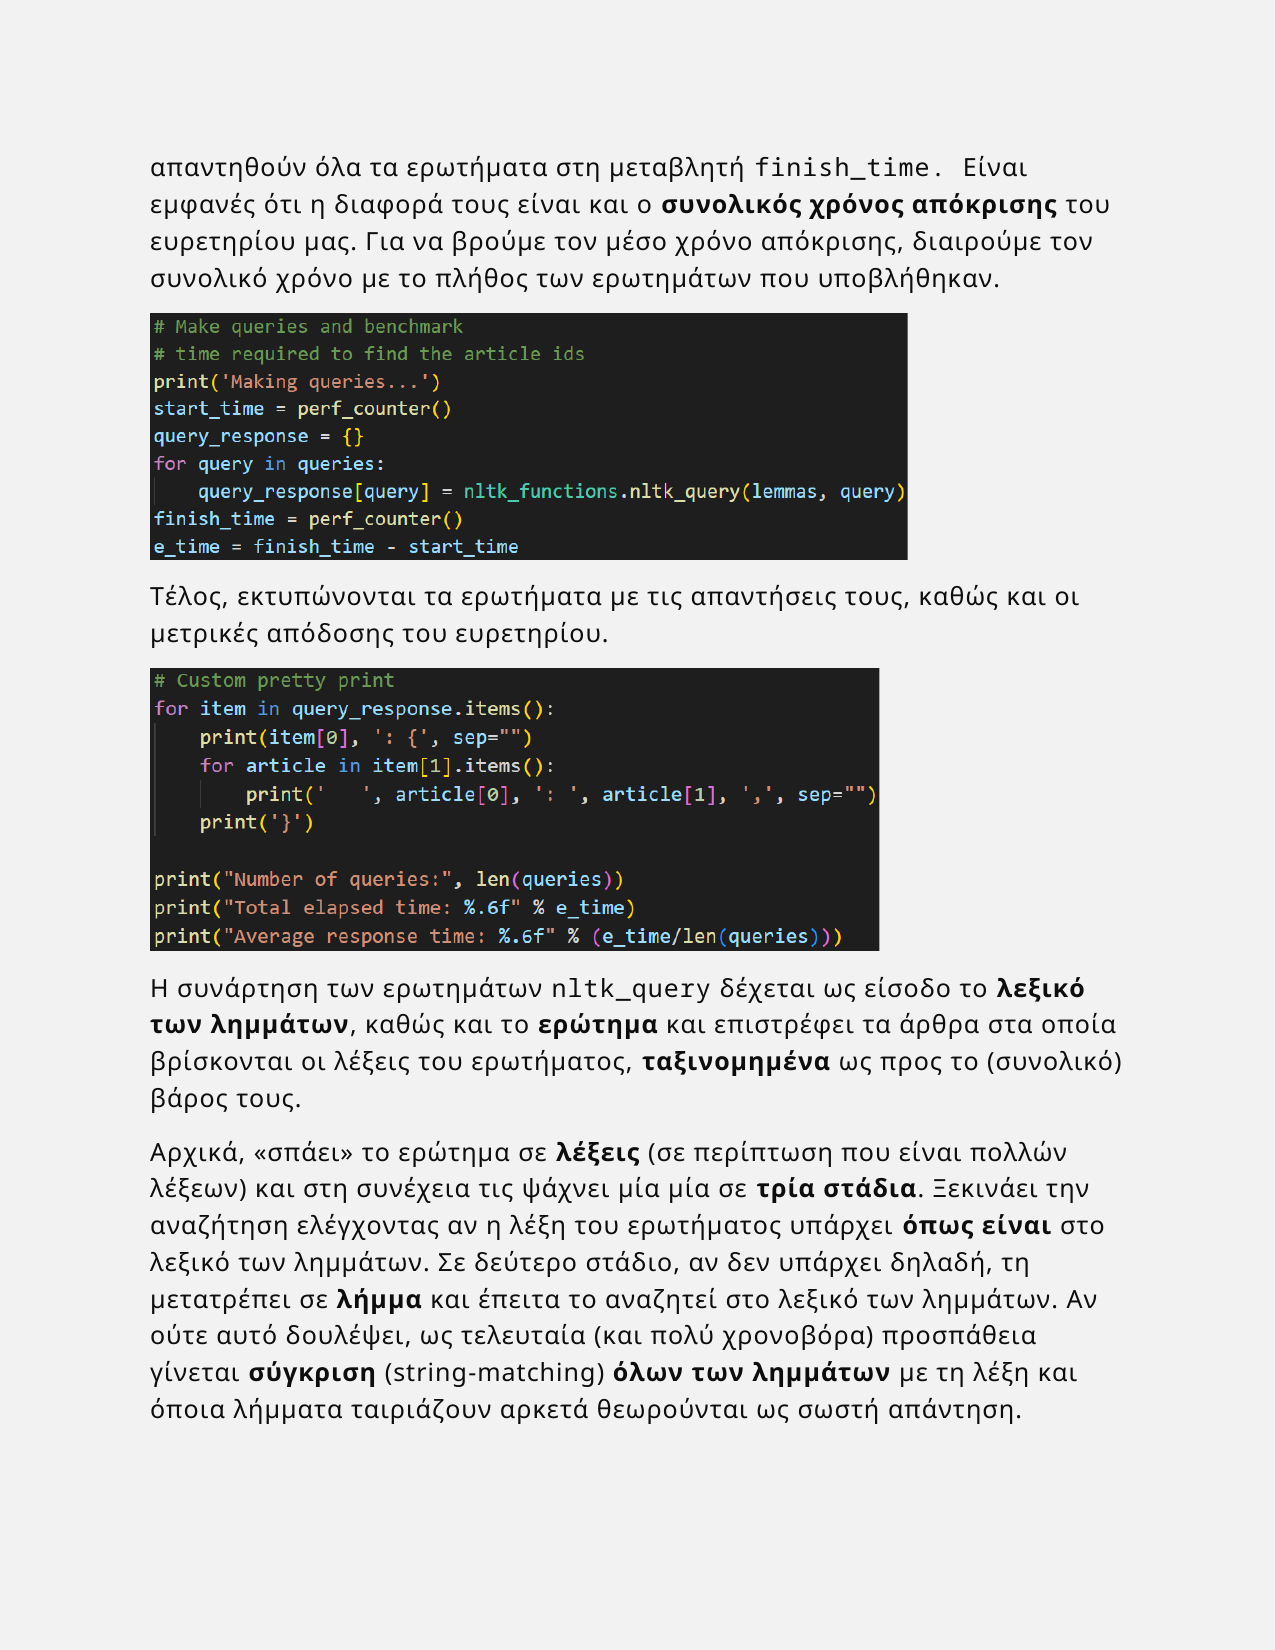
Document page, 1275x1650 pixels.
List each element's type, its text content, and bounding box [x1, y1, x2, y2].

text Αρχικά, «σπάει» το ερώτημα σε λέξεις (σε περίπτωση που είναι πολλών λέξεων) και στη συνέχεια τις ψάχνει μία μία σε τρία στάδια. Ξεκινάει την αναζήτηση ελέγχοντας αν η λέξη του ερωτήματος υπάρχει όπως είναι στο λεξικό των λημμάτων. Σε δεύτερο στάδιο, αν δεν υπάρχει δηλαδή, τη μετατρέπει σε λήμμα και έπειτα το αναζητεί στο λεξικό των λημμάτων. Αν ούτε αυτό δουλέψει, ως τελευταία (και πολύ χρονοβόρα) προσπάθεια γίνεται σύγκριση (string-matching) όλων των λημμάτων με τη λέξη και όποια λήμματα ταιριάζουν αρκετά θεωρούνται ως σωστή απάντηση. [150, 1134, 1125, 1426]
picture [150, 313, 908, 560]
text Η συνάρτηση των ερωτημάτων nltk_query δέχεται ως είσοδο το λεξικό των λημμάτων, καθώς και το ερώτημα και επιστρέφει τα άρθρα στα οποία βρίσκονται οι λέξεις του ερωτήματος, ταξινομημένα ως προς το (συνολικό) βάρος τους. [150, 970, 1125, 1115]
picture [150, 668, 880, 951]
text Τέλος, εκτυπώνονται τα ερωτήματα με τις απαντήσεις τους, καθώς και οι μετρικές απόδοσης του ευρετηρίου. [150, 578, 1125, 649]
